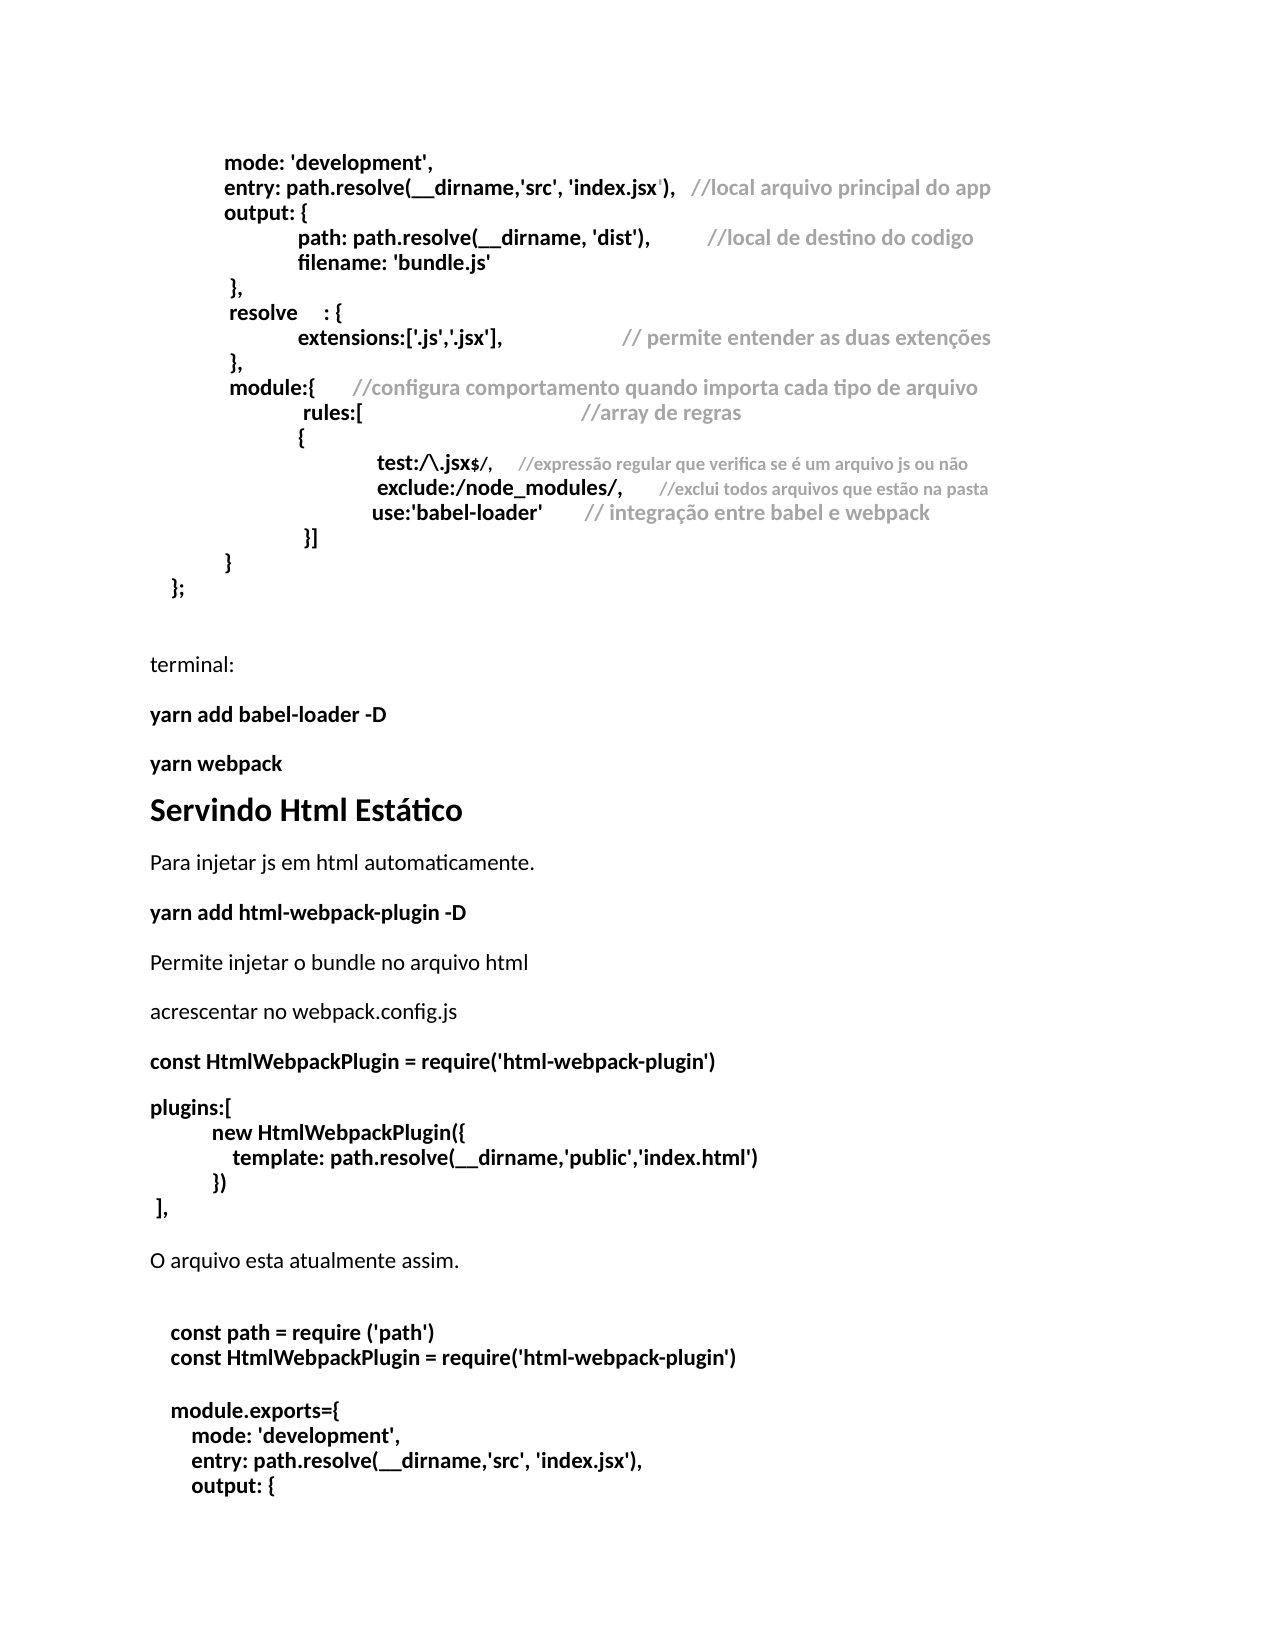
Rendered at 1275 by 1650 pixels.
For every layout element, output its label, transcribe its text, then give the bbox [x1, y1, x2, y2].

text template: path.resolve(__dirname,'public','index.html') [150, 1146, 1125, 1171]
text const path = require ('path') [150, 1320, 1125, 1345]
text yarn webpack [150, 749, 1125, 777]
text Servindo Html Estático [150, 798, 1125, 827]
text ], [150, 1196, 1125, 1221]
text mode: 'development', [150, 1423, 1125, 1448]
text entry: path.resolve(__dirname,'src', 'index.jsx'), [150, 1448, 1125, 1473]
text }] [150, 525, 1125, 550]
text use:'babel-loader' // integração entre babel e webpack [150, 500, 1125, 525]
text yarn add html-webpack-plugin -D [150, 897, 1125, 926]
text } [150, 550, 1125, 575]
text module.exports={ [150, 1398, 1125, 1423]
text entry: path.resolve(__dirname,'src', 'index.jsx'), //local arquivo principal do app [150, 175, 1125, 200]
text terminal: [150, 649, 1125, 678]
text O arquivo esta atualmente assim. [150, 1246, 1125, 1274]
text }) [150, 1171, 1125, 1196]
text Para injetar js em html automaticamente. [150, 848, 1125, 877]
text output: { [150, 200, 1125, 225]
text }; [150, 575, 1125, 600]
text }, [150, 350, 1125, 375]
text exclude:/node_modules/, //exclui todos arquivos que estão na pasta [150, 475, 1125, 500]
text const HtmlWebpackPlugin = require('html-webpack-plugin') [150, 1046, 1125, 1075]
text extensions:['.js','.jsx'], // permite entender as duas extenções [150, 325, 1125, 350]
text test:/\.jsx$/, //expressão regular que verifica se é um arquivo js ou não [150, 450, 1125, 475]
text acrescentar no webpack.config.js [150, 997, 1125, 1025]
text output: { [150, 1473, 1125, 1498]
text new HtmlWebpackPlugin({ [150, 1121, 1125, 1146]
text resolve : { [150, 300, 1125, 325]
text rules:[ //array de regras [150, 400, 1125, 425]
text yarn add babel-loader -D [150, 699, 1125, 728]
text }, [150, 275, 1125, 300]
text path: path.resolve(__dirname, 'dist'), //local de destino do codigo [150, 225, 1125, 250]
text filename: 'bundle.js' [150, 250, 1125, 275]
text const HtmlWebpackPlugin = require('html-webpack-plugin') [150, 1345, 1125, 1370]
text plugins:[ [150, 1096, 1125, 1121]
text mode: 'development', [150, 150, 1125, 175]
text { [150, 425, 1125, 450]
text Permite injetar o bundle no arquivo html [150, 947, 1125, 976]
text module:{ //configura comportamento quando importa cada tipo de arquivo [150, 375, 1125, 400]
